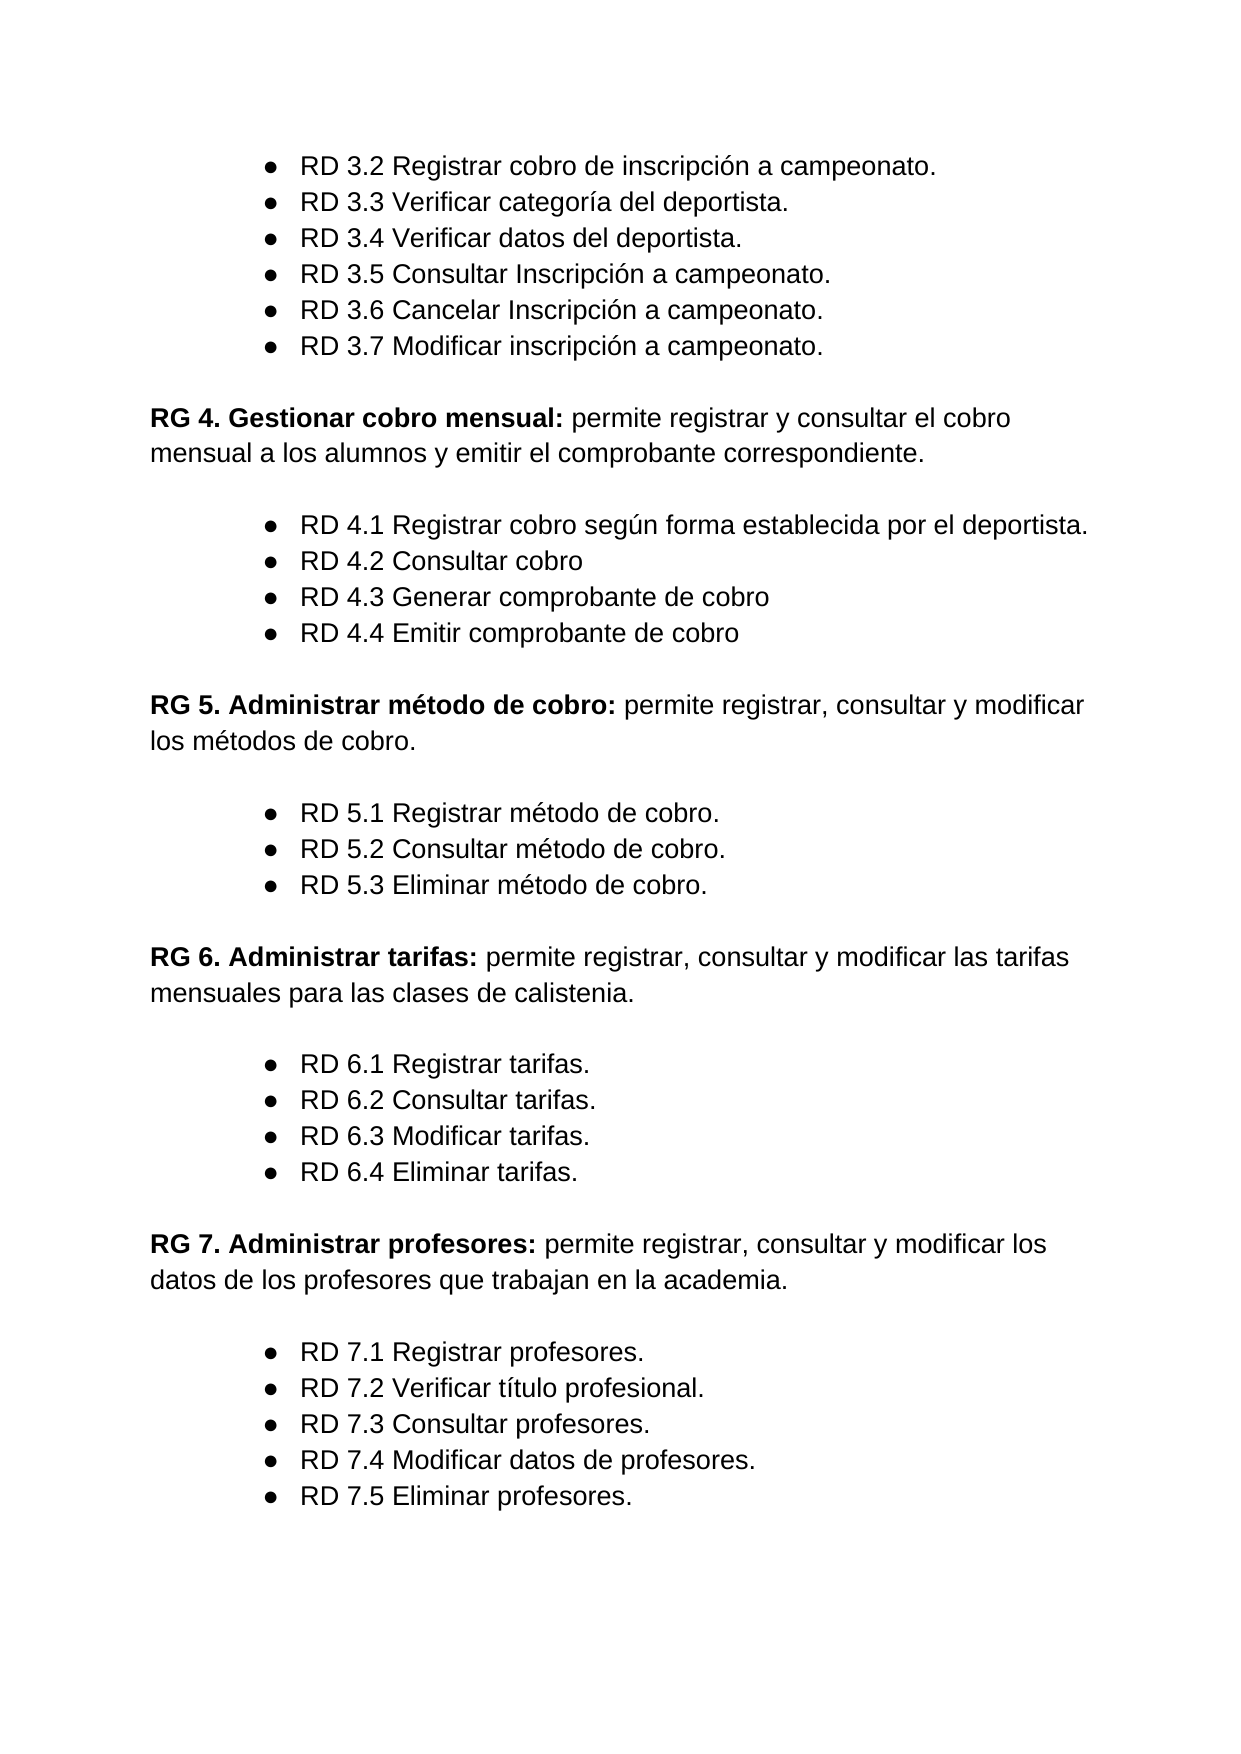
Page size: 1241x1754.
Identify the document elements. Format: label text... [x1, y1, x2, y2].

list RD 7.2 Verificar título profesional. [262, 1372, 1090, 1403]
list RD 3.3 Verificar categoría del deportista. [262, 186, 1090, 217]
list RD 3.4 Verificar datos del deportista. [262, 222, 1090, 253]
list RD 3.5 Consultar Inscripción a campeonato. [262, 258, 1090, 289]
text RG 6. Administrar tarifas: permite registrar, consultar y modificar las tarifas mensuales para las clases de calistenia. [150, 941, 1090, 1008]
list RD 3.7 Modificar inscripción a campeonato. [262, 330, 1090, 361]
list RD 7.3 Consultar profesores. [262, 1408, 1090, 1439]
list RD 5.3 Eliminar método de cobro. [262, 869, 1090, 900]
list RD 3.2 Registrar cobro de inscripción a campeonato. [262, 150, 1090, 181]
list RD 7.4 Modificar datos de profesores. [262, 1444, 1090, 1475]
list RD 6.1 Registrar tarifas. [262, 1048, 1090, 1080]
list RD 5.1 Registrar método de cobro. [262, 797, 1090, 828]
list RD 4.4 Emitir comprobante de cobro [262, 617, 1090, 648]
list RD 7.5 Eliminar profesores. [262, 1480, 1090, 1511]
list RD 6.3 Modificar tarifas. [262, 1120, 1090, 1152]
list RD 5.2 Consultar método de cobro. [262, 833, 1090, 864]
list RD 6.4 Eliminar tarifas. [262, 1156, 1090, 1187]
text RG 7. Administrar profesores: permite registrar, consultar y modificar los datos de los profesores que trabajan en la academia. [150, 1228, 1090, 1295]
list RD 6.2 Consultar tarifas. [262, 1084, 1090, 1116]
list RD 4.2 Consultar cobro [262, 545, 1090, 577]
list RD 7.1 Registrar profesores. [262, 1336, 1090, 1367]
list RD 4.1 Registrar cobro según forma establecida por el deportista. [262, 509, 1090, 541]
text RG 5. Administrar método de cobro: permite registrar, consultar y modificar los métodos de cobro. [150, 689, 1090, 756]
list RD 4.3 Generar comprobante de cobro [262, 581, 1090, 612]
text RG 4. Gestionar cobro mensual: permite registrar y consultar el cobro mensual a los alumnos y emitir el comprobante correspondiente. [150, 402, 1090, 469]
list RD 3.6 Cancelar Inscripción a campeonato. [262, 294, 1090, 325]
